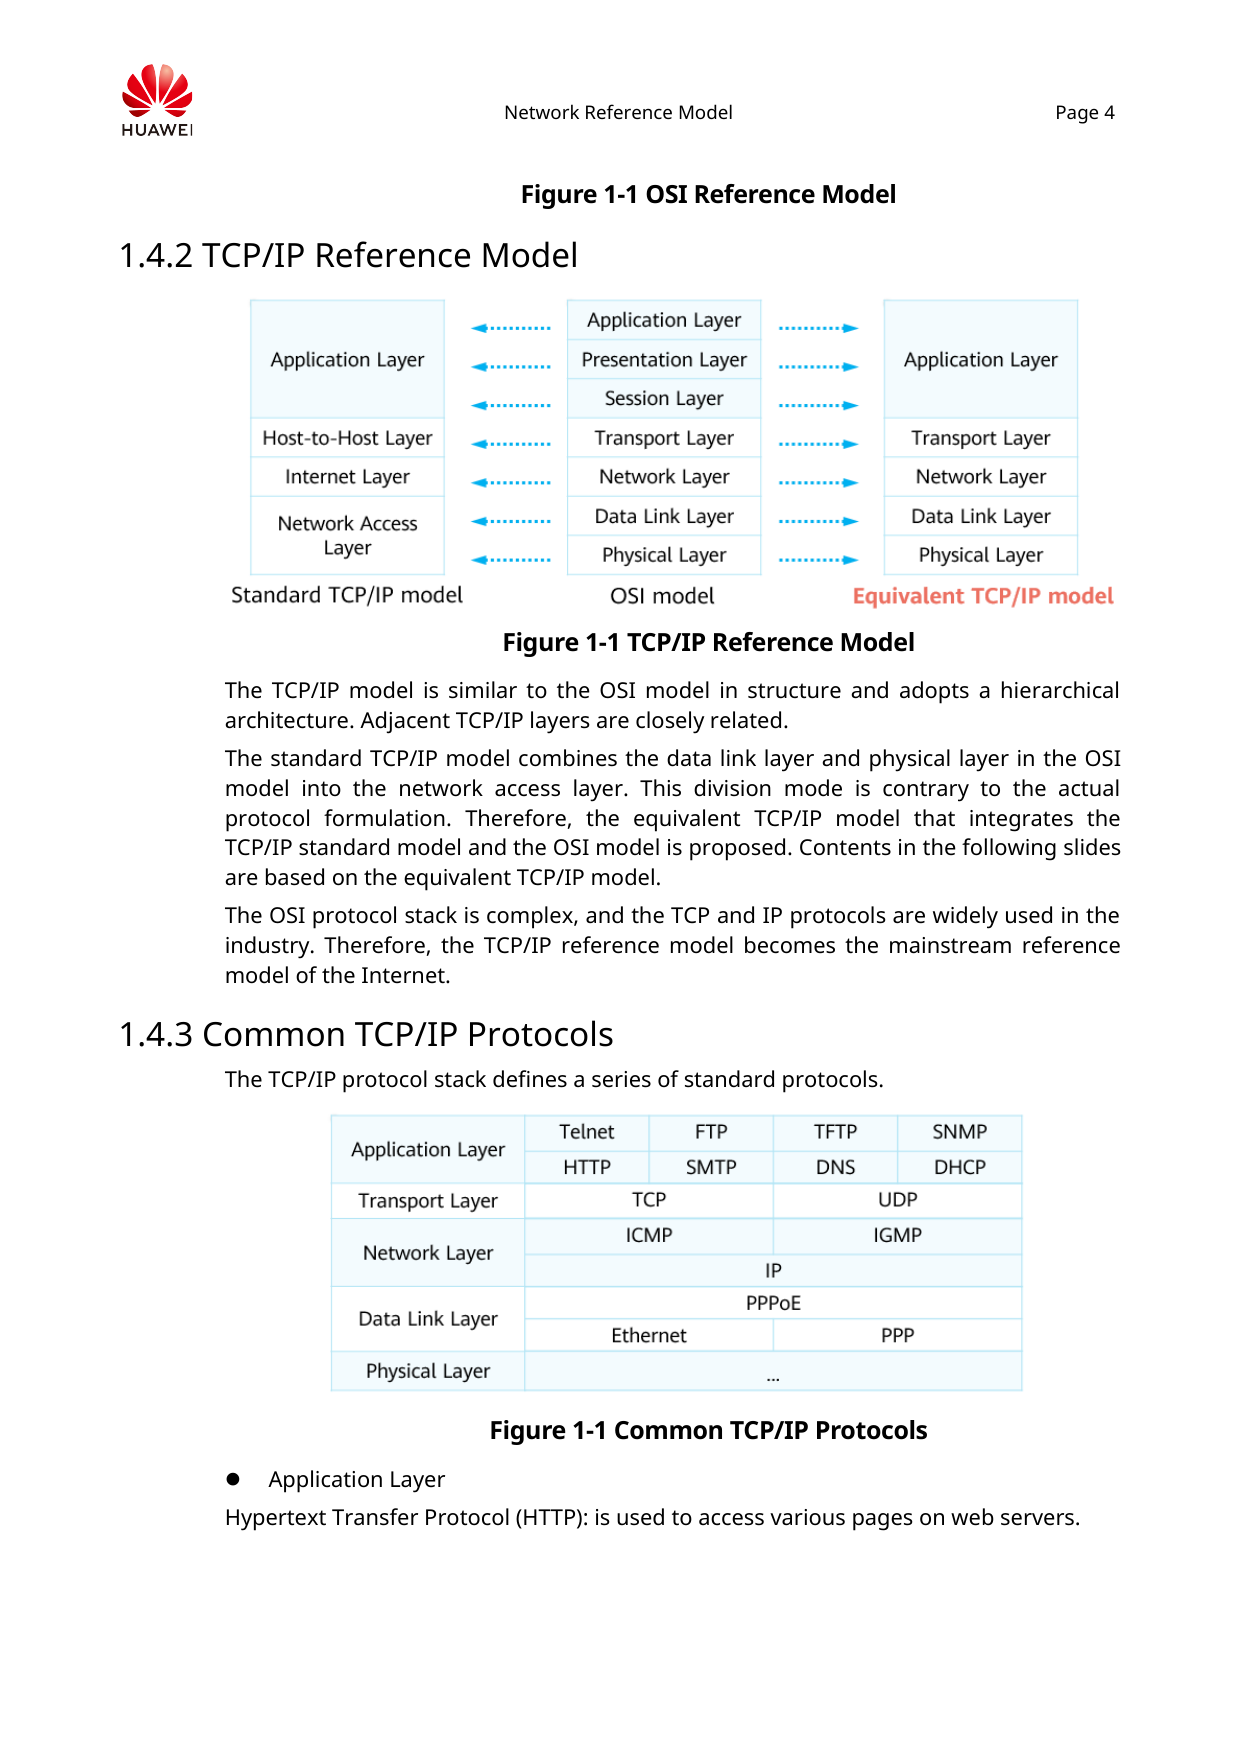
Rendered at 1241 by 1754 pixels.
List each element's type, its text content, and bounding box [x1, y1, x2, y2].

text Hypertext Transfer Protocol (HTTP): is used to access various pages on web servers. [224, 1502, 1122, 1531]
text The OSI protocol stack is complex, and the TCP and IP protocols are widely used in the industry. Therefore, the TCP/IP reference model becomes the mainstream reference model of the Internet. [224, 900, 1122, 990]
text Common TCP/IP Protocols [295, 1413, 1122, 1447]
list Application Layer [224, 1463, 1122, 1493]
text TCP/IP Reference Model [295, 624, 1122, 658]
picture [122, 64, 193, 136]
text The standard TCP/IP model combines the data link layer and physical layer in the OSI model into the network access layer. This division mode is contrary to the actual protocol formulation. Therefore, the equivalent TCP/IP model that integrates the TCP/IP standard model and the OSI model is proposed. Contents in the following slides are based on the equivalent TCP/IP model. [224, 743, 1122, 892]
subtitle TCP/IP Reference Model [118, 232, 1122, 277]
subtitle Common TCP/IP Protocols [118, 1011, 1122, 1056]
text The TCP/IP protocol stack defines a series of standard protocols. [224, 1064, 1122, 1094]
text The TCP/IP model is similar to the OSI model in structure and adopts a hierarchical architecture. Adjacent TCP/IP layers are closely related. [224, 675, 1122, 735]
text OSI Reference Model [295, 177, 1122, 211]
